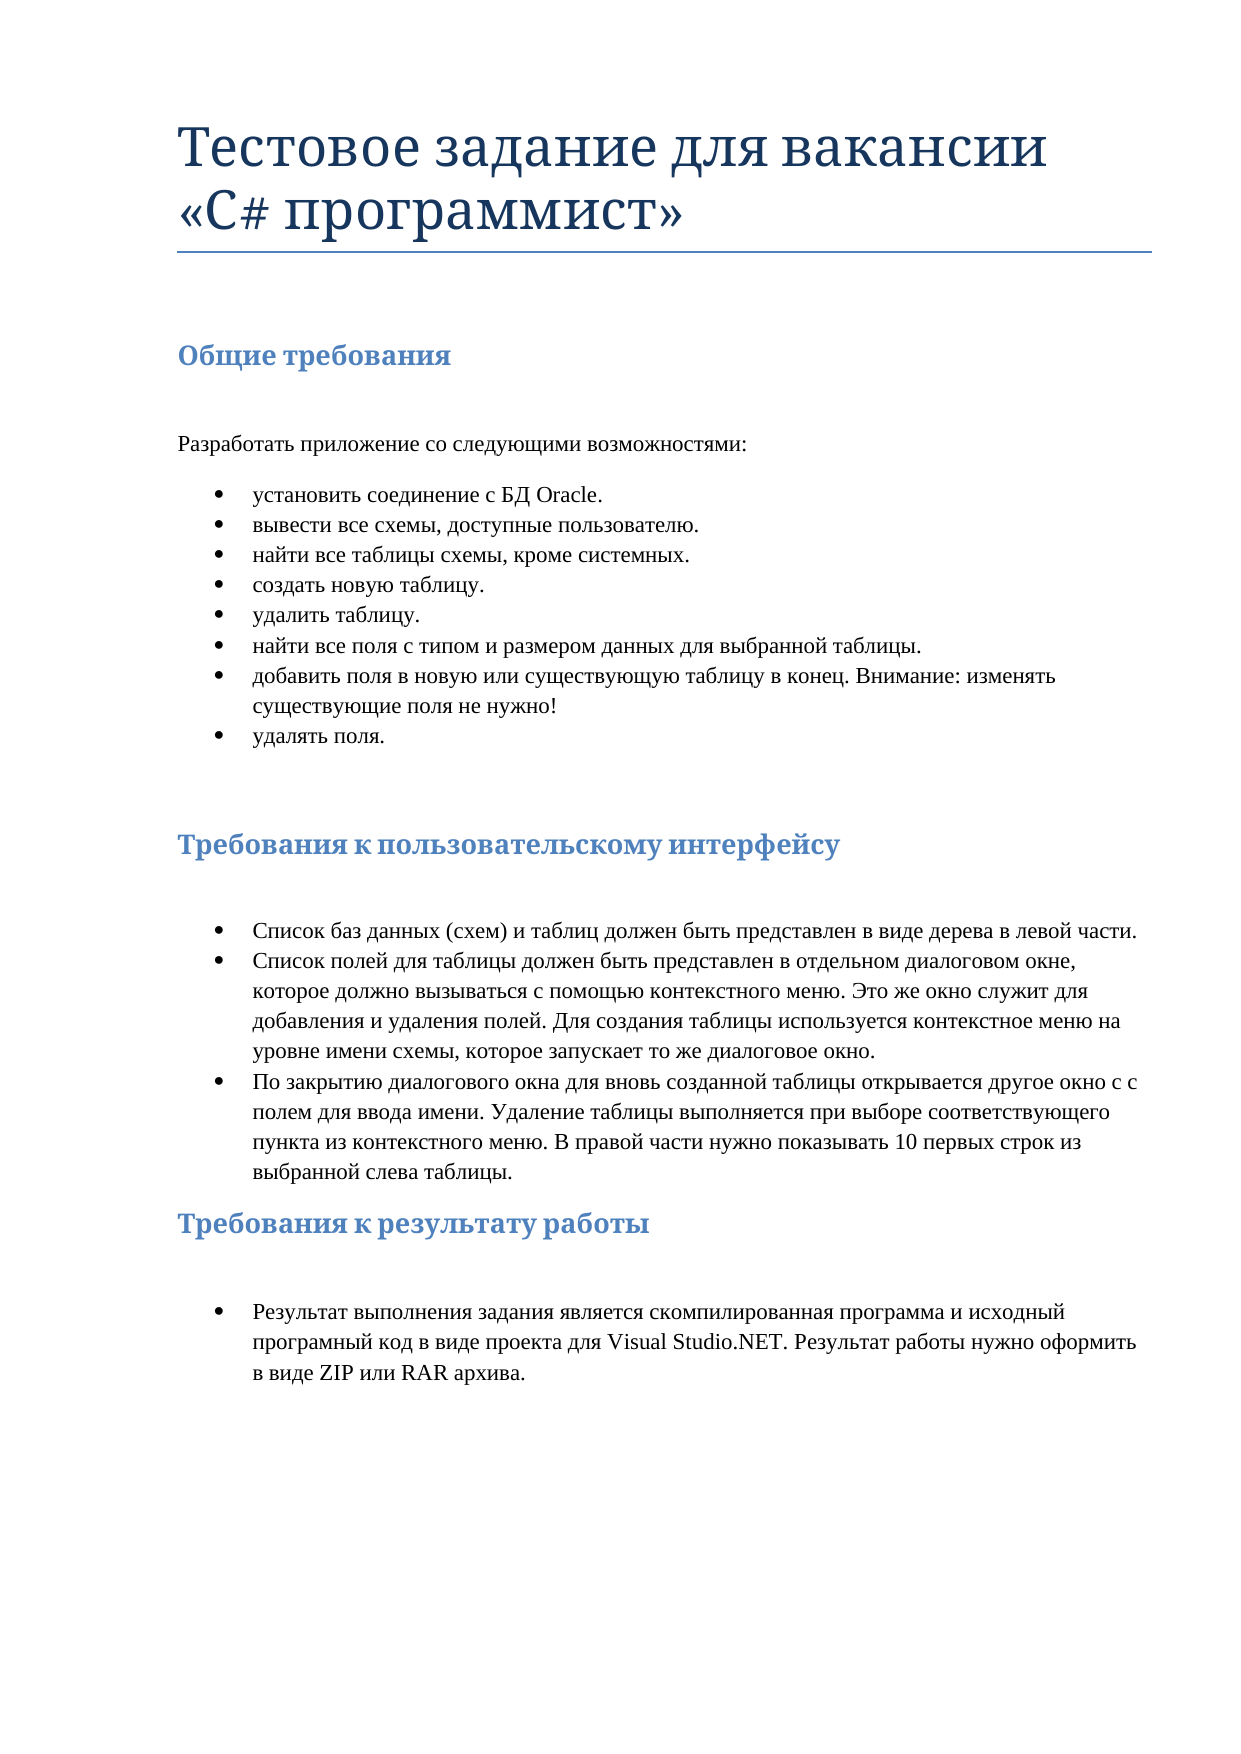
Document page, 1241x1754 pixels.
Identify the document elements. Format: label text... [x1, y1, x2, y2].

subtitle Требования к результату работы [177, 1209, 1152, 1241]
list Список баз данных (схем) и таблиц должен быть представлен в виде дерева в левой части. [215, 917, 1152, 943]
list Результат выполнения задания является скомпилированная программа и исходный програмный код в виде проекта для Visual Studio.NET. Результат работы нужно оформить в виде ZIP или RAR архива. [215, 1298, 1152, 1385]
title «С# программист» [177, 180, 1152, 251]
text Разработать приложение со следующими возможностями: [177, 430, 1152, 456]
list установить соединение с БД Oracle. [215, 481, 1152, 507]
list удалить таблицу. [215, 602, 1152, 628]
list вывести все схемы, доступные пользователю. [215, 511, 1152, 537]
list найти все поля с типом и размером данных для выбранной таблицы. [215, 632, 1152, 658]
title Тестовое задание для вакансии [177, 118, 1152, 180]
subtitle Общие требования [177, 341, 1152, 372]
list удалять поля. [215, 722, 1152, 749]
list добавить поля в новую или существующую таблицу в конец. Внимание: изменять существующие поля не нужно! [215, 662, 1152, 718]
list найти все таблицы схемы, кроме системных. [215, 541, 1152, 567]
list Список полей для таблицы должен быть представлен в отдельном диалоговом окне, которое должно вызываться с помощью контекстного меню. Это же окно служит для добавления и удаления полей. Для создания таблицы используется контекстное меню на уровне имени схемы, которое запускает то же диалоговое окно. [215, 947, 1152, 1064]
list По закрытию диалогового окна для вновь созданной таблицы открывается другое окно с с полем для ввода имени. Удаление таблицы выполняется при выборе соответствующего пункта из контекстного меню. В правой части нужно показывать 10 первых строк из выбранной слева таблицы. [215, 1068, 1152, 1185]
list создать новую таблицу. [215, 571, 1152, 598]
subtitle Требования к пользовательскому интерфейсу [177, 830, 1152, 861]
